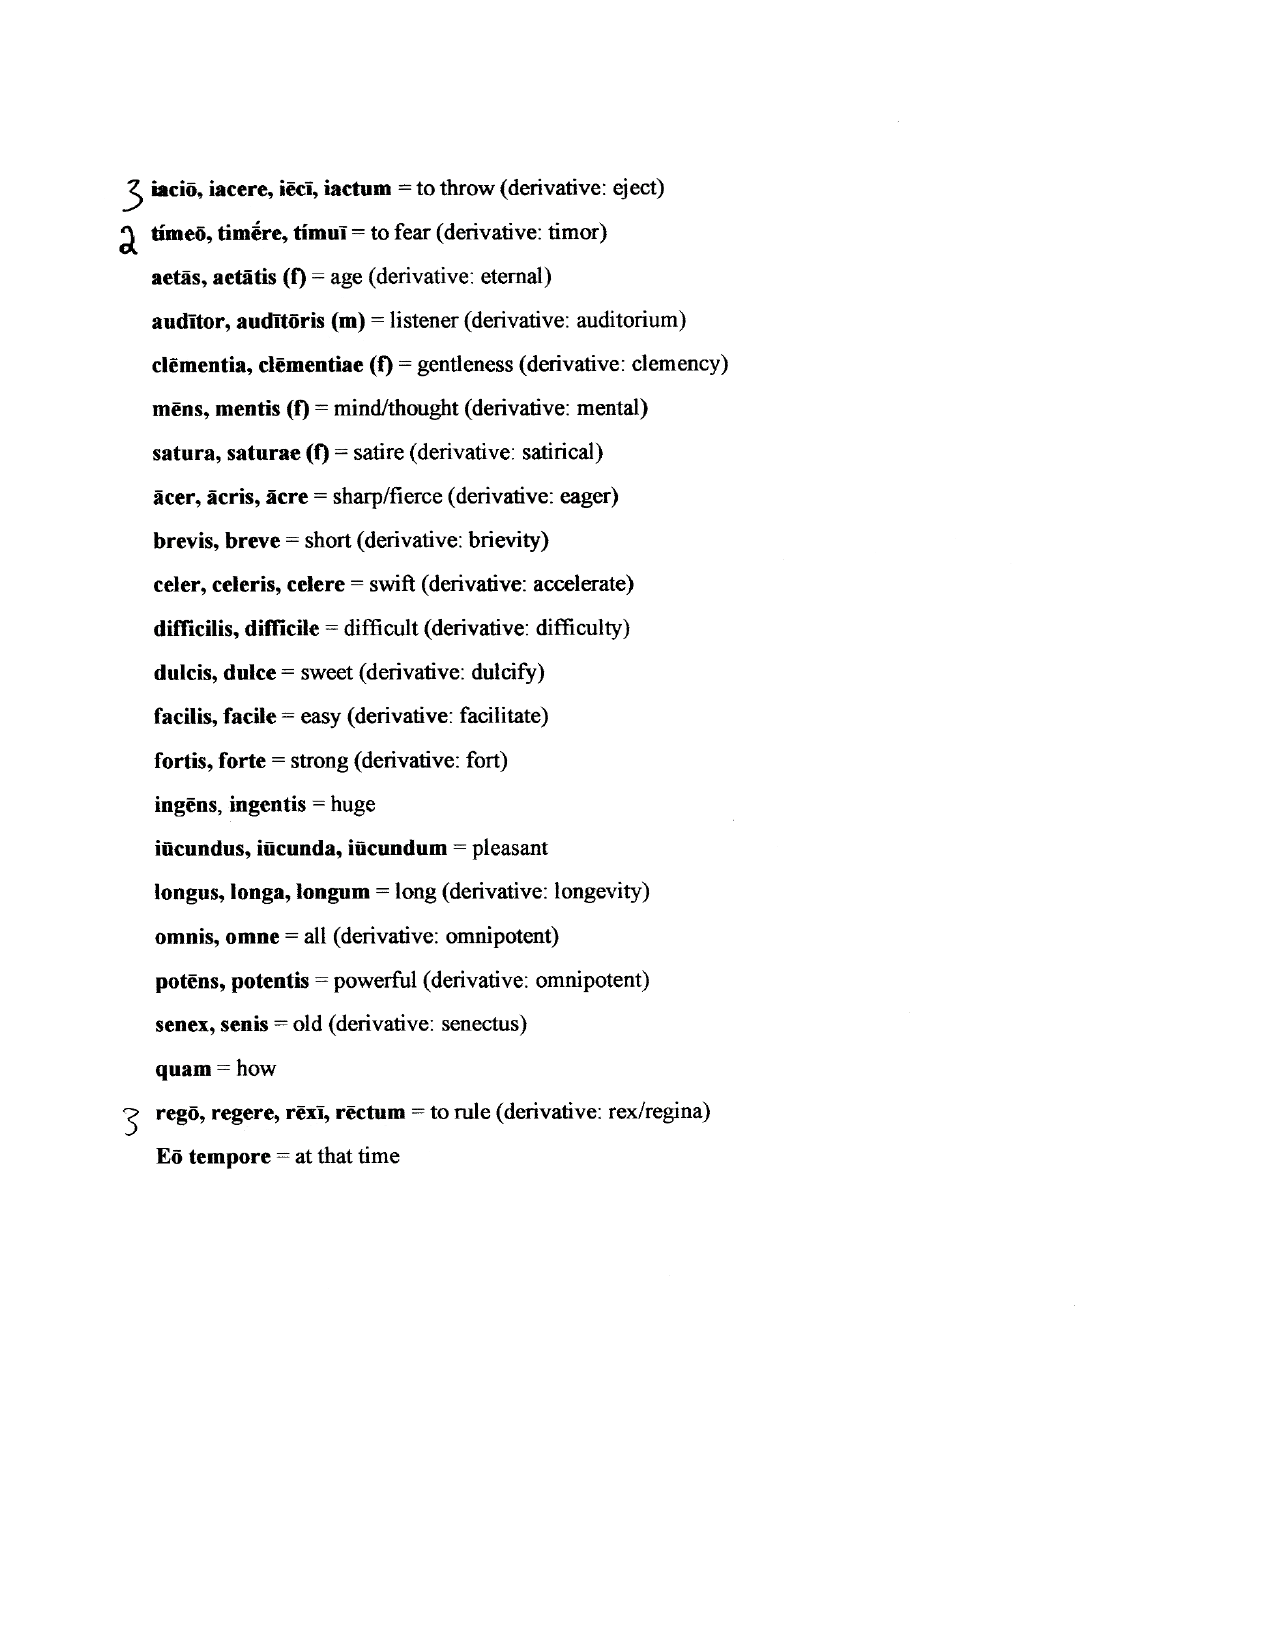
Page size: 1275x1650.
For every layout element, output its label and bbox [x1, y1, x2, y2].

picture [19, 8, 1200, 1565]
